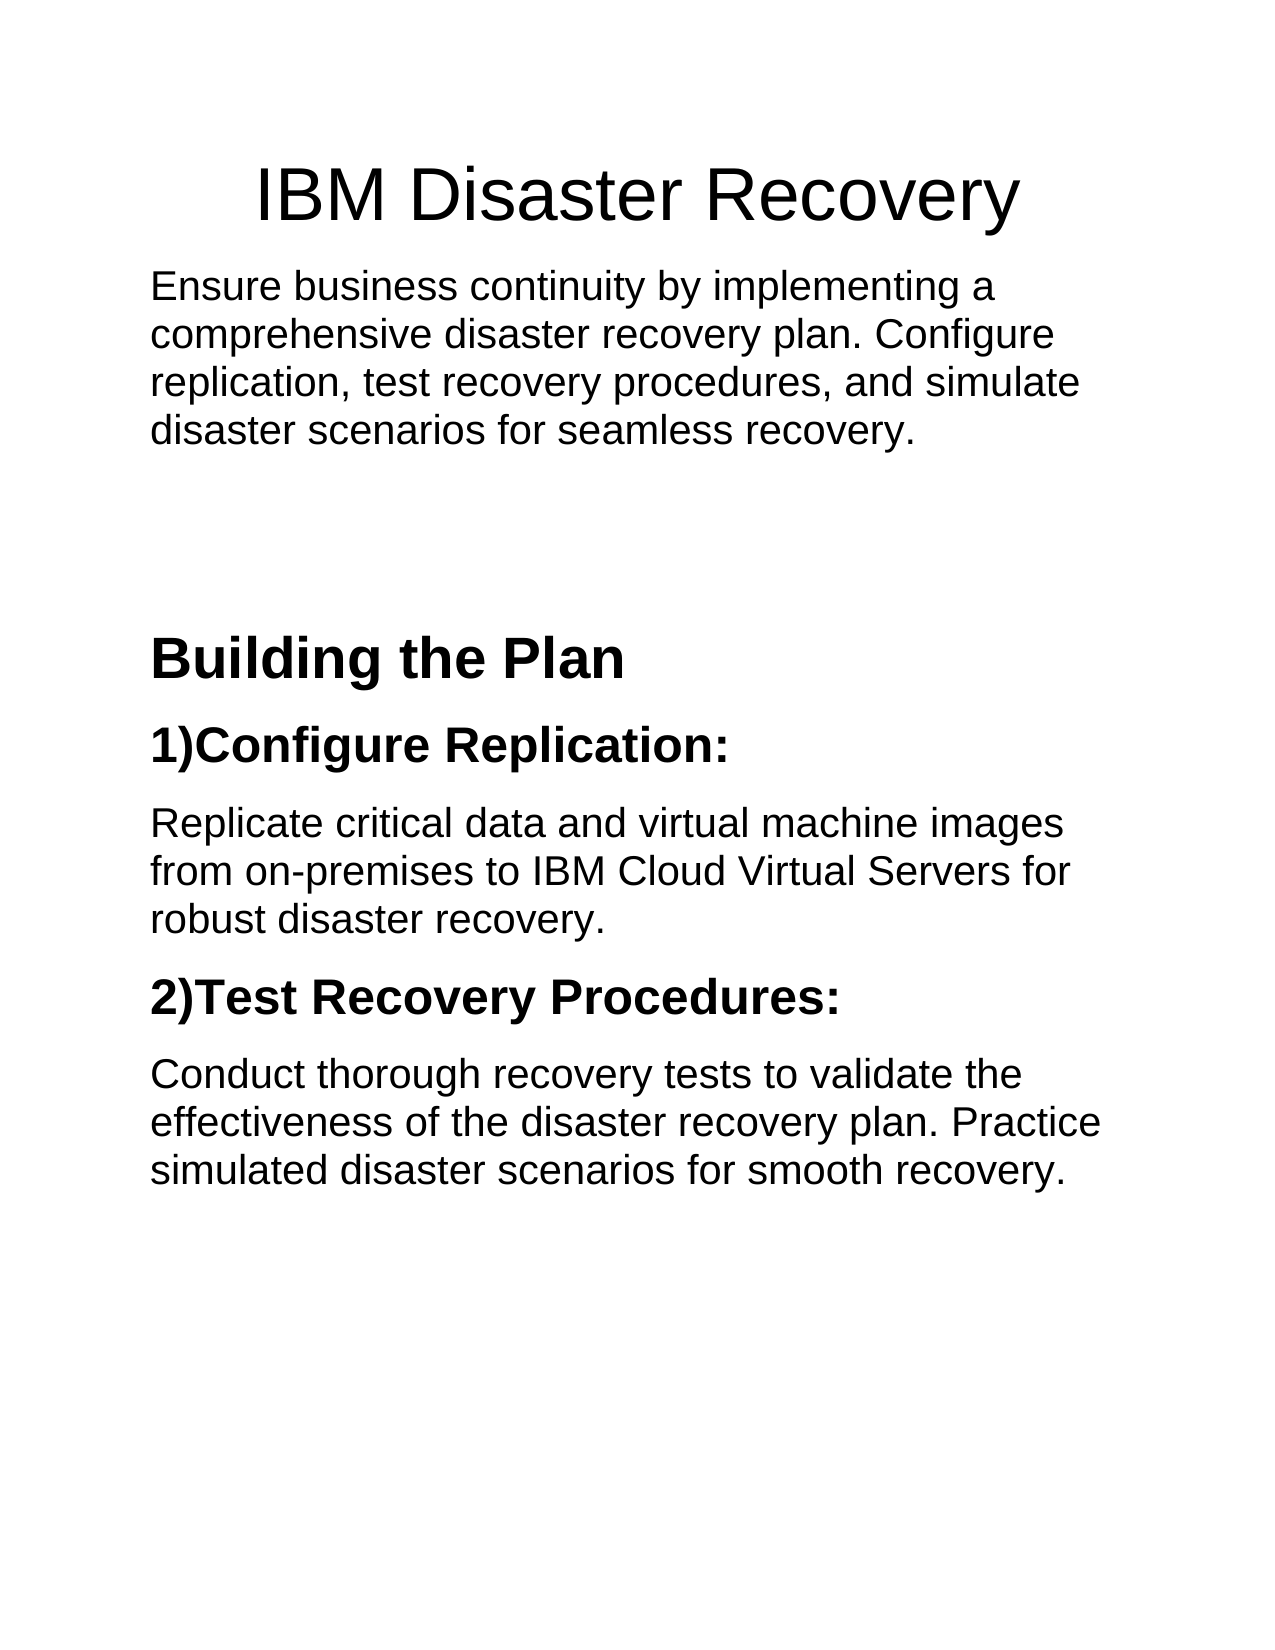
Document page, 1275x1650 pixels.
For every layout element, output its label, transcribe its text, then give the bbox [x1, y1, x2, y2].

text IBM Disaster Recovery [150, 150, 1125, 236]
text 1)Configure Replication: [150, 716, 1125, 773]
text 2)Test Recovery Procedures: [150, 967, 1125, 1024]
text Replicate critical data and virtual machine images from on-premises to IBM Cloud Virtual Servers for robust disaster recovery. [150, 798, 1125, 942]
text Ensure business continuity by implementing a comprehensive disaster recovery plan. Configure replication, test recovery procedures, and simulate disaster scenarios for seamless recovery. [150, 261, 1125, 453]
text Conduct thorough recovery tests to validate the effectiveness of the disaster recovery plan. Practice simulated disaster scenarios for smooth recovery. [150, 1049, 1125, 1193]
text Building the Plan [150, 624, 1125, 691]
